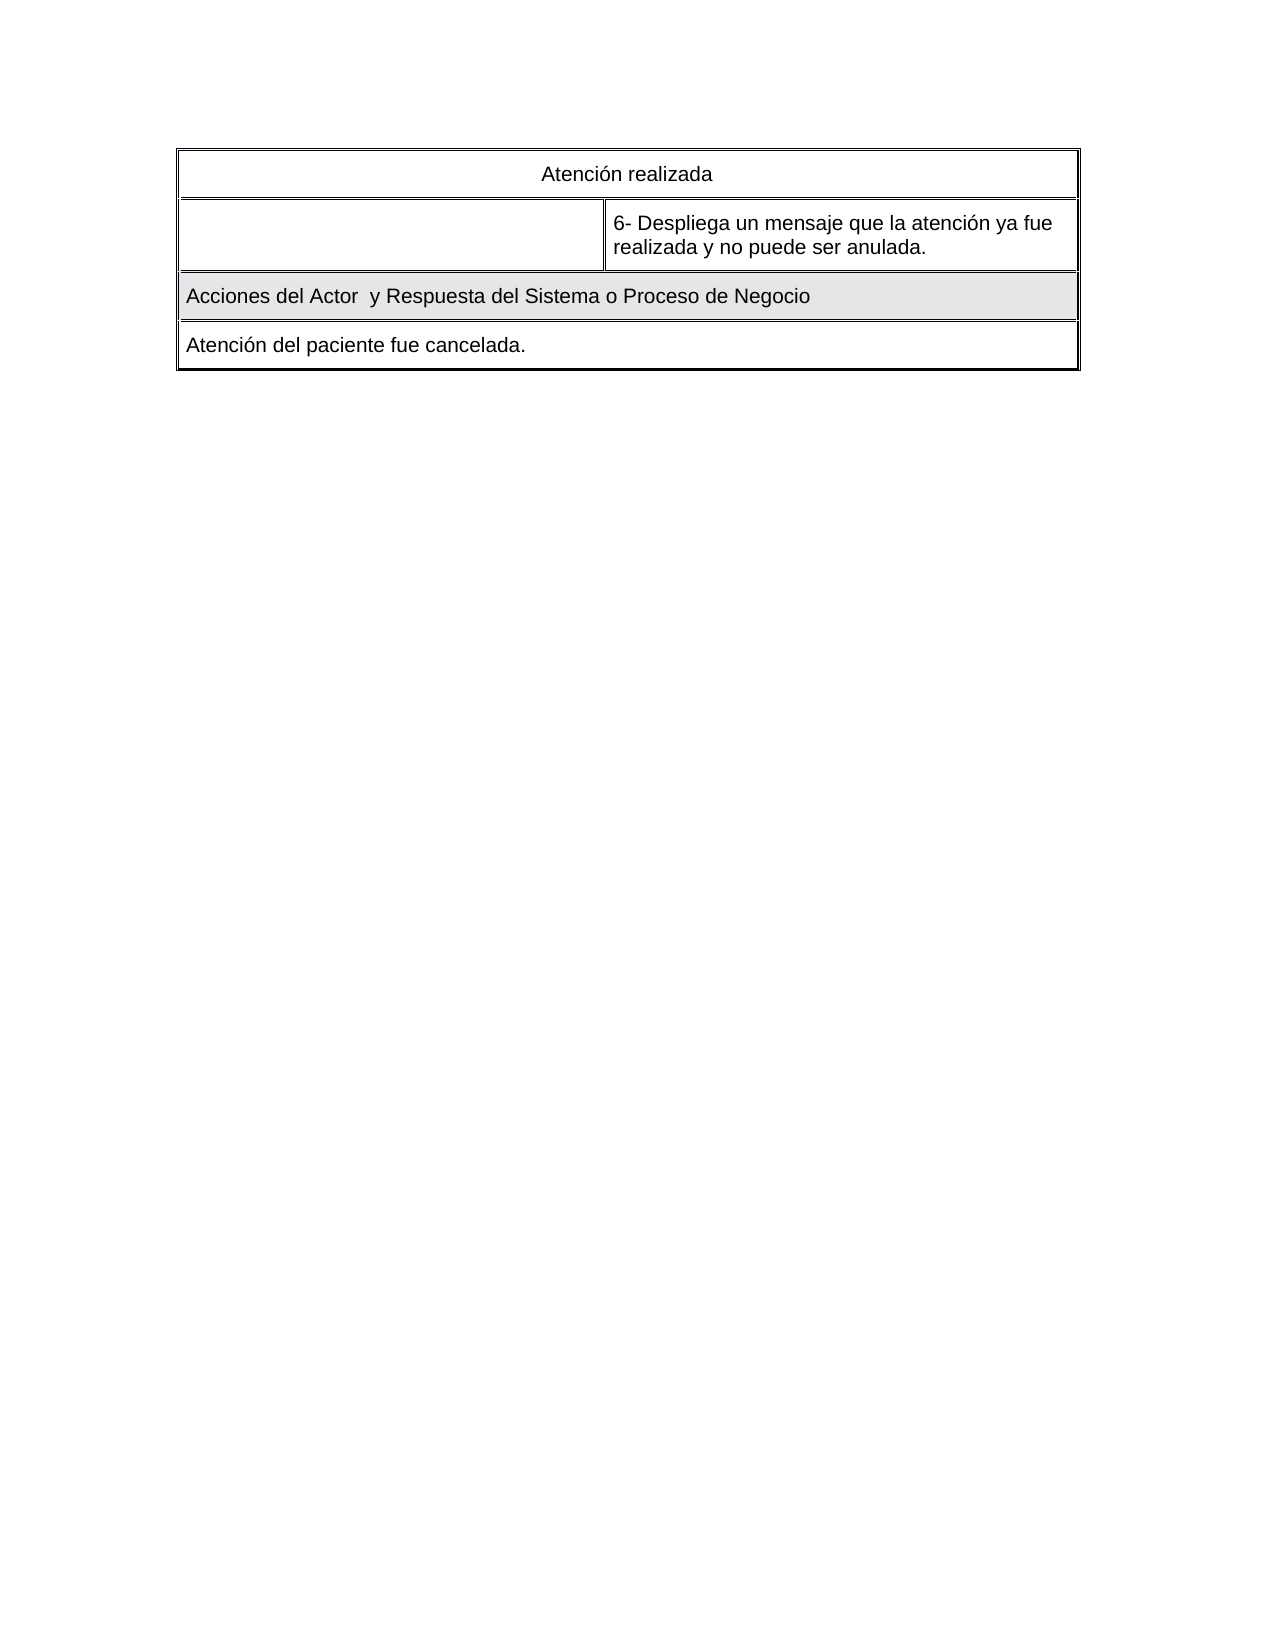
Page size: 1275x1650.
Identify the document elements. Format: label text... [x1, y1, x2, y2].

table_cell [177, 197, 604, 270]
table_cell 6- Despliega un mensaje que la atención ya fue realizada y no puede ser anulada. [605, 197, 1079, 270]
table_cell Acciones del Actor y Respuesta del Sistema o Proceso de Negocio [177, 270, 1079, 319]
table_cell Atención realizada [179, 151, 1077, 197]
table_cell Atención del paciente fue cancelada. [177, 319, 1079, 368]
